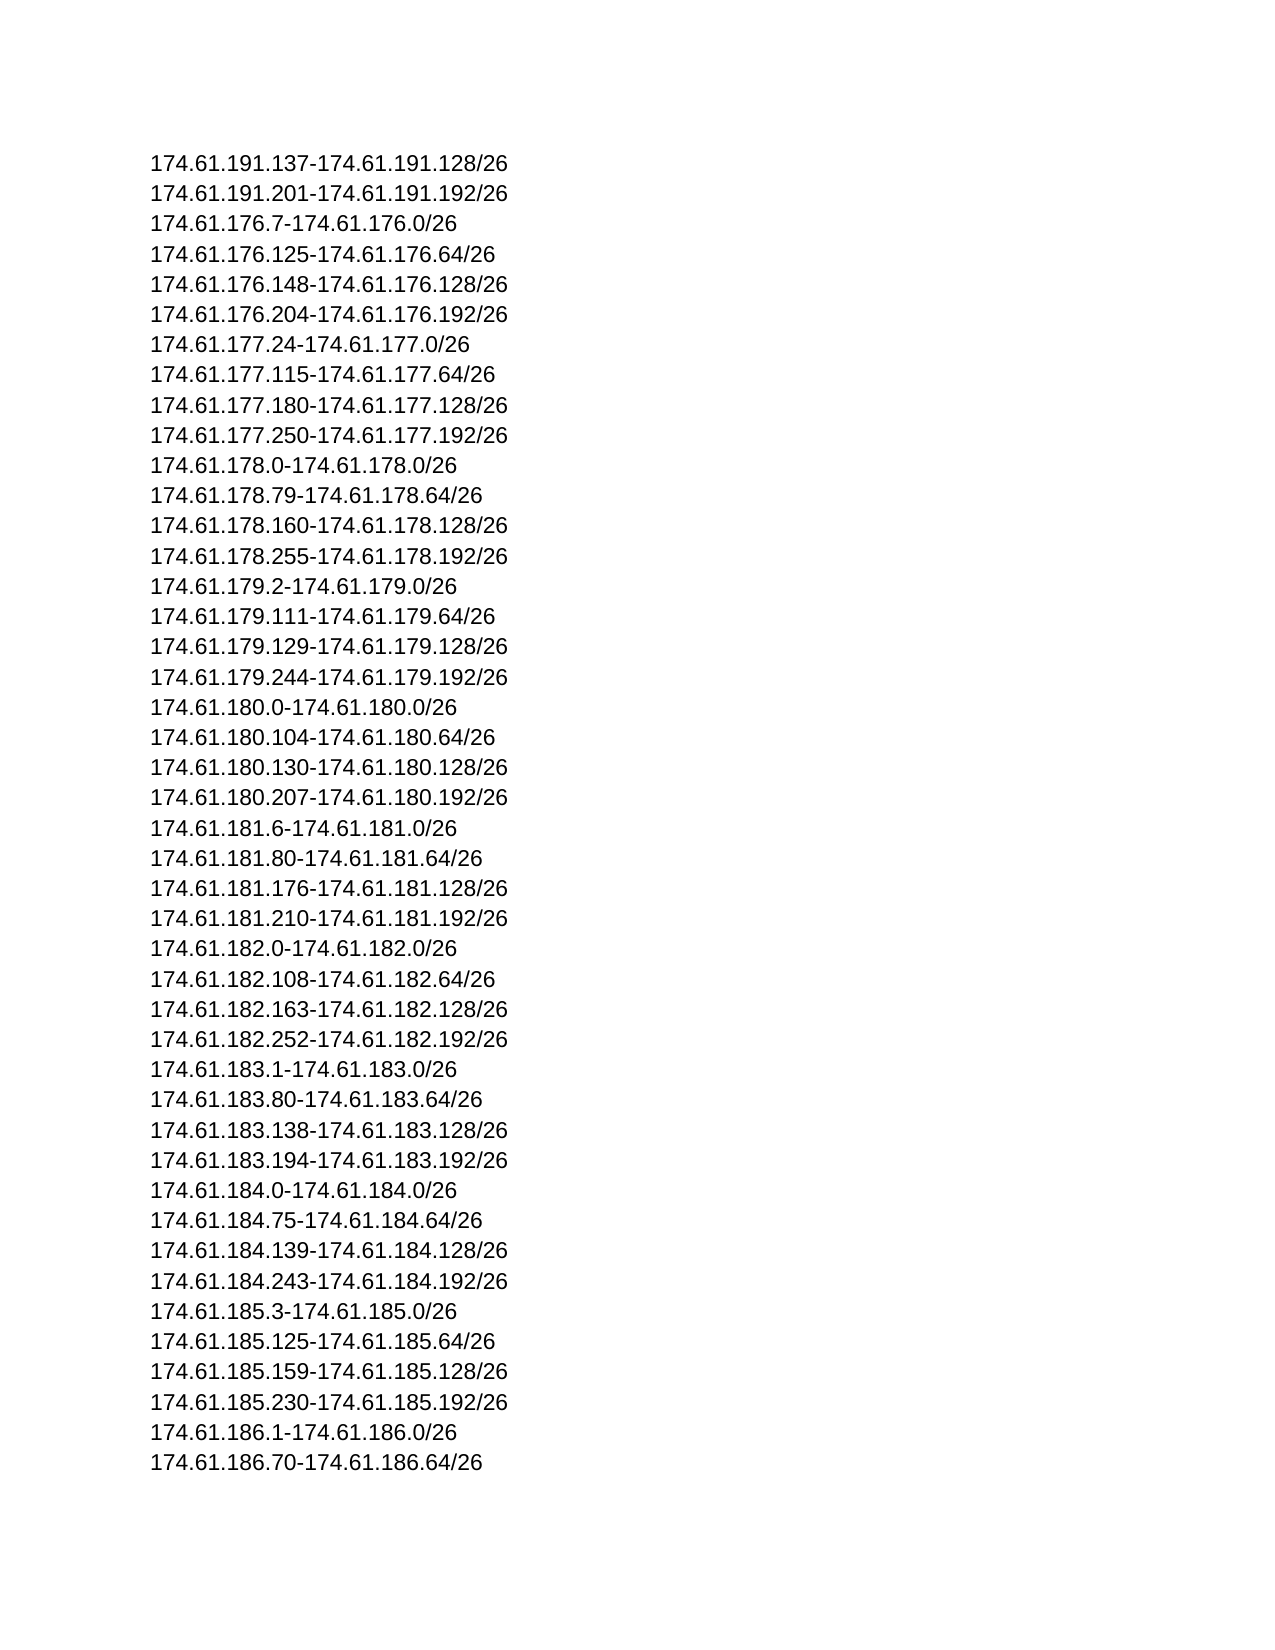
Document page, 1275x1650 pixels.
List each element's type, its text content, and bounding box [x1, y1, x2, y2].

text 174.61.177.24-174.61.177.0/26 [150, 331, 1125, 358]
text 174.61.182.163-174.61.182.128/26 [150, 996, 1125, 1022]
text 174.61.181.210-174.61.181.192/26 [150, 905, 1125, 932]
text 174.61.177.115-174.61.177.64/26 [150, 361, 1125, 388]
text 174.61.185.3-174.61.185.0/26 [150, 1298, 1125, 1324]
text 174.61.180.130-174.61.180.128/26 [150, 754, 1125, 781]
text 174.61.177.180-174.61.177.128/26 [150, 392, 1125, 418]
text 174.61.185.230-174.61.185.192/26 [150, 1388, 1125, 1415]
text 174.61.185.125-174.61.185.64/26 [150, 1328, 1125, 1354]
text 174.61.184.0-174.61.184.0/26 [150, 1177, 1125, 1203]
text 174.61.178.255-174.61.178.192/26 [150, 543, 1125, 569]
text 174.61.180.104-174.61.180.64/26 [150, 724, 1125, 750]
text 174.61.182.108-174.61.182.64/26 [150, 966, 1125, 992]
text 174.61.183.138-174.61.183.128/26 [150, 1117, 1125, 1143]
text 174.61.183.194-174.61.183.192/26 [150, 1147, 1125, 1173]
text 174.61.181.80-174.61.181.64/26 [150, 845, 1125, 871]
text 174.61.184.243-174.61.184.192/26 [150, 1268, 1125, 1294]
text 174.61.176.125-174.61.176.64/26 [150, 241, 1125, 267]
text 174.61.178.160-174.61.178.128/26 [150, 512, 1125, 539]
text 174.61.181.6-174.61.181.0/26 [150, 814, 1125, 841]
text 174.61.182.252-174.61.182.192/26 [150, 1026, 1125, 1052]
text 174.61.180.207-174.61.180.192/26 [150, 784, 1125, 811]
text 174.61.183.1-174.61.183.0/26 [150, 1056, 1125, 1083]
text 174.61.179.2-174.61.179.0/26 [150, 573, 1125, 599]
text 174.61.179.244-174.61.179.192/26 [150, 663, 1125, 690]
text 174.61.181.176-174.61.181.128/26 [150, 875, 1125, 901]
text 174.61.184.75-174.61.184.64/26 [150, 1207, 1125, 1234]
text 174.61.176.148-174.61.176.128/26 [150, 271, 1125, 297]
text 174.61.178.79-174.61.178.64/26 [150, 482, 1125, 509]
text 174.61.184.139-174.61.184.128/26 [150, 1237, 1125, 1264]
text 174.61.183.80-174.61.183.64/26 [150, 1086, 1125, 1113]
text 174.61.186.70-174.61.186.64/26 [150, 1449, 1125, 1475]
text 174.61.186.1-174.61.186.0/26 [150, 1419, 1125, 1445]
text 174.61.177.250-174.61.177.192/26 [150, 422, 1125, 448]
text 174.61.185.159-174.61.185.128/26 [150, 1358, 1125, 1385]
text 174.61.180.0-174.61.180.0/26 [150, 694, 1125, 720]
text 174.61.176.7-174.61.176.0/26 [150, 210, 1125, 237]
text 174.61.182.0-174.61.182.0/26 [150, 935, 1125, 962]
text 174.61.191.201-174.61.191.192/26 [150, 180, 1125, 207]
text 174.61.191.137-174.61.191.128/26 [150, 150, 1125, 176]
text 174.61.179.111-174.61.179.64/26 [150, 603, 1125, 629]
text 174.61.176.204-174.61.176.192/26 [150, 301, 1125, 327]
text 174.61.179.129-174.61.179.128/26 [150, 633, 1125, 660]
text 174.61.178.0-174.61.178.0/26 [150, 452, 1125, 478]
